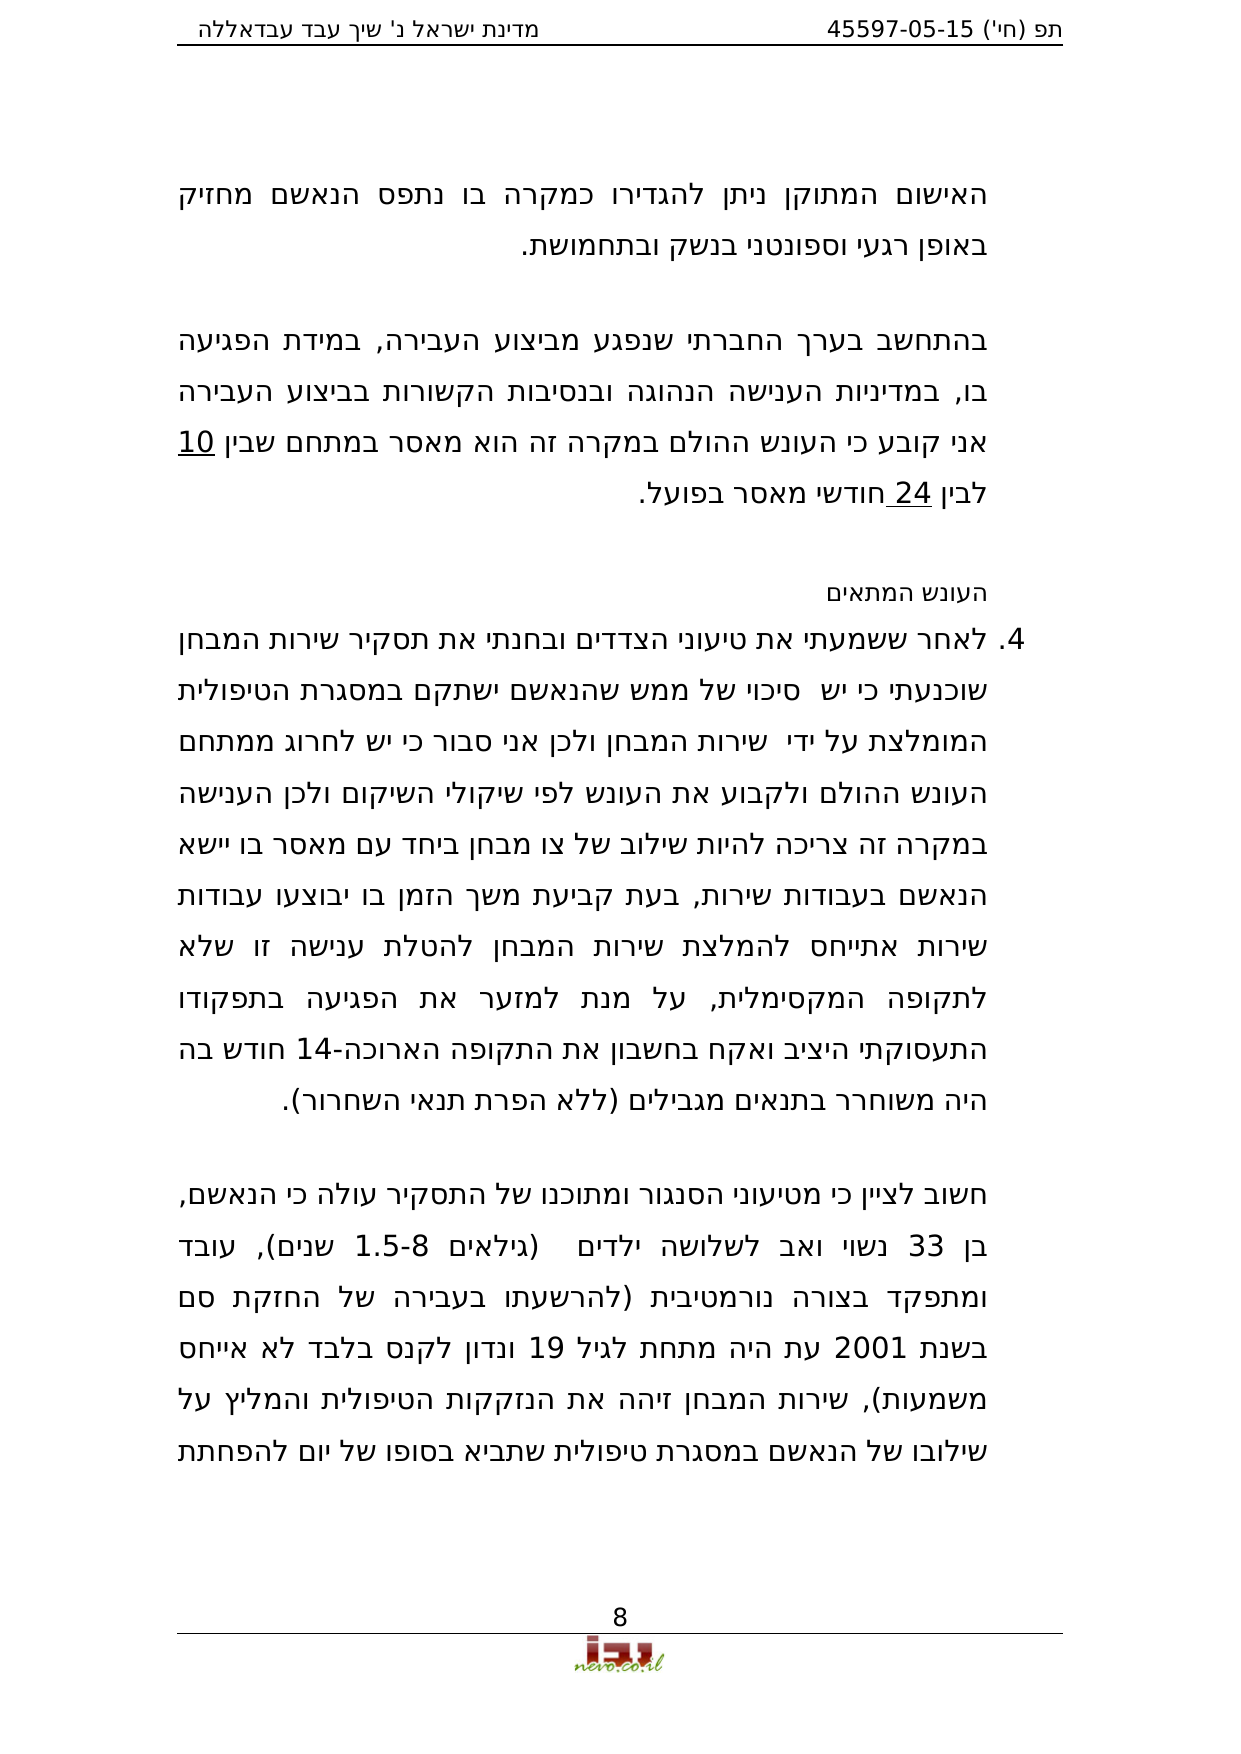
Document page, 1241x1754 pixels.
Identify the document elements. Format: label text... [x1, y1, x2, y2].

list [177, 177, 988, 263]
text בהתחשב בערך החברתי שנפגע מביצוע העבירה, במידת הפגיעה בו, במדיניות הענישה הנהוגה ובנסיבות הקשורות בביצוע העבירה אני קובע כי העונש ההולם במקרה זה הוא מאסר במתחם שבין 10 לבין 24 חודשי מאסר בפועל. [177, 323, 988, 511]
text העונש המתאים [177, 578, 1063, 607]
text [177, 1178, 988, 1468]
list לאחר ששמעתי את טיעוני הצדדים ובחנתי את תסקיר שירות המבחן שוכנעתי כי יש סיכוי של ממש שהנאשם ישתקם במסגרת הטיפולית המומלצת על ידי שירות המבחן ולכן אני סבור כי יש לחרוג ממתחם העונש ההולם ולקבוע את העונש לפי שיקולי השיקום ולכן הענישה במקרה זה צריכה להיות שילוב של צו מבחן ביחד עם מאסר בו יישא הנאשם בעבודות שירות, בעת קביעת משך הזמן בו יבוצעו עבודות שירות אתייחס להמלצת שירות המבחן להטלת ענישה זו שלא לתקופה המקסימלית, על מנת למזער את הפגיעה בתפקודו התעסוקתי היציב ואקח בחשבון את התקופה הארוכה-14 חודש בה היה משוחרר בתנאים מגבילים (ללא הפרת תנאי השחרור). [177, 622, 1026, 1117]
picture [574, 1635, 666, 1673]
